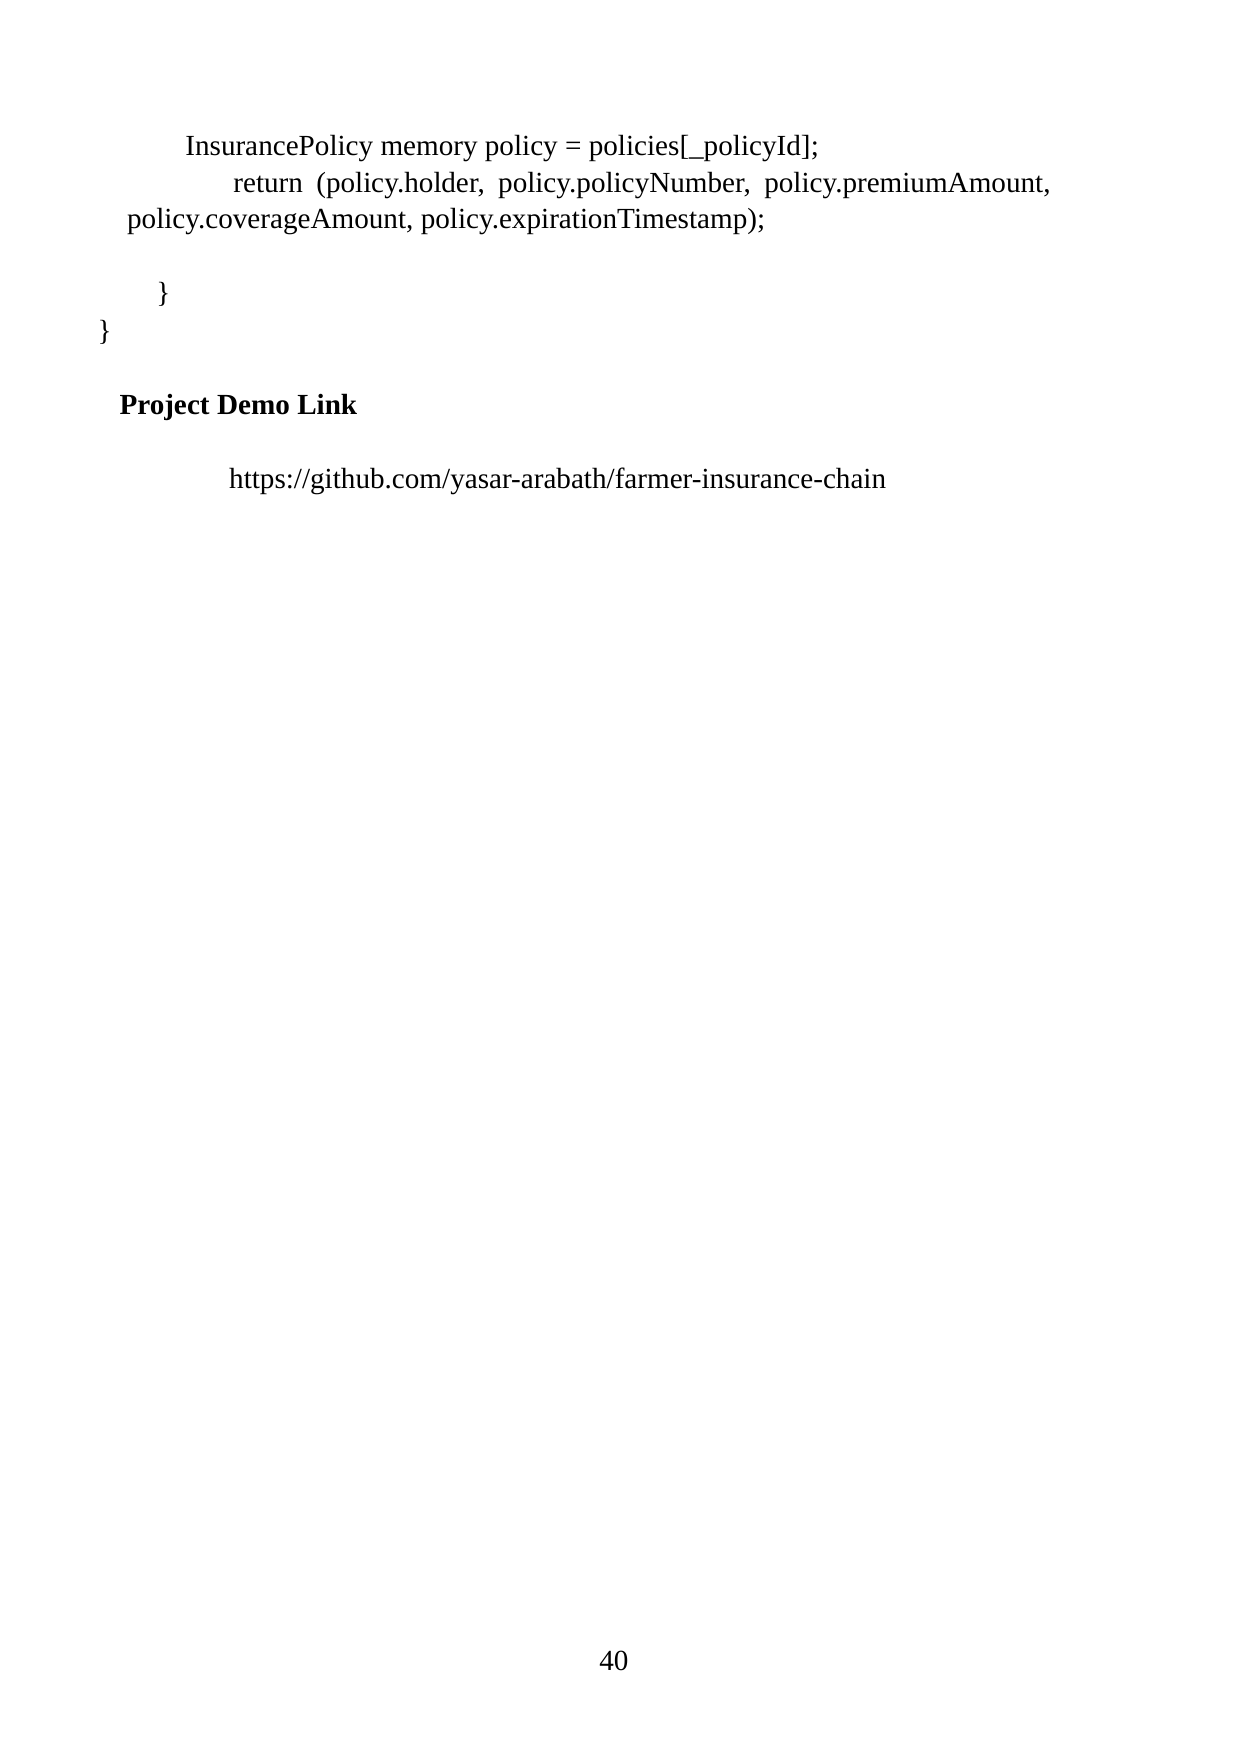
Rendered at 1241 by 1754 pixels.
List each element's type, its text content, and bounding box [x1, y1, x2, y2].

text } [97, 313, 1051, 346]
list return (policy.holder, policy.policyNumber, policy.premiumAmount, policy.coverageAmount, policy.expirationTimestamp); [127, 165, 1051, 235]
list InsurancePolicy memory policy = policies[_policyId]; [127, 128, 1051, 161]
text Project Demo Link [97, 387, 1051, 421]
list } [127, 275, 1051, 309]
list https://github.com/yasar-arabath/farmer-insurance-chain [127, 461, 1051, 495]
